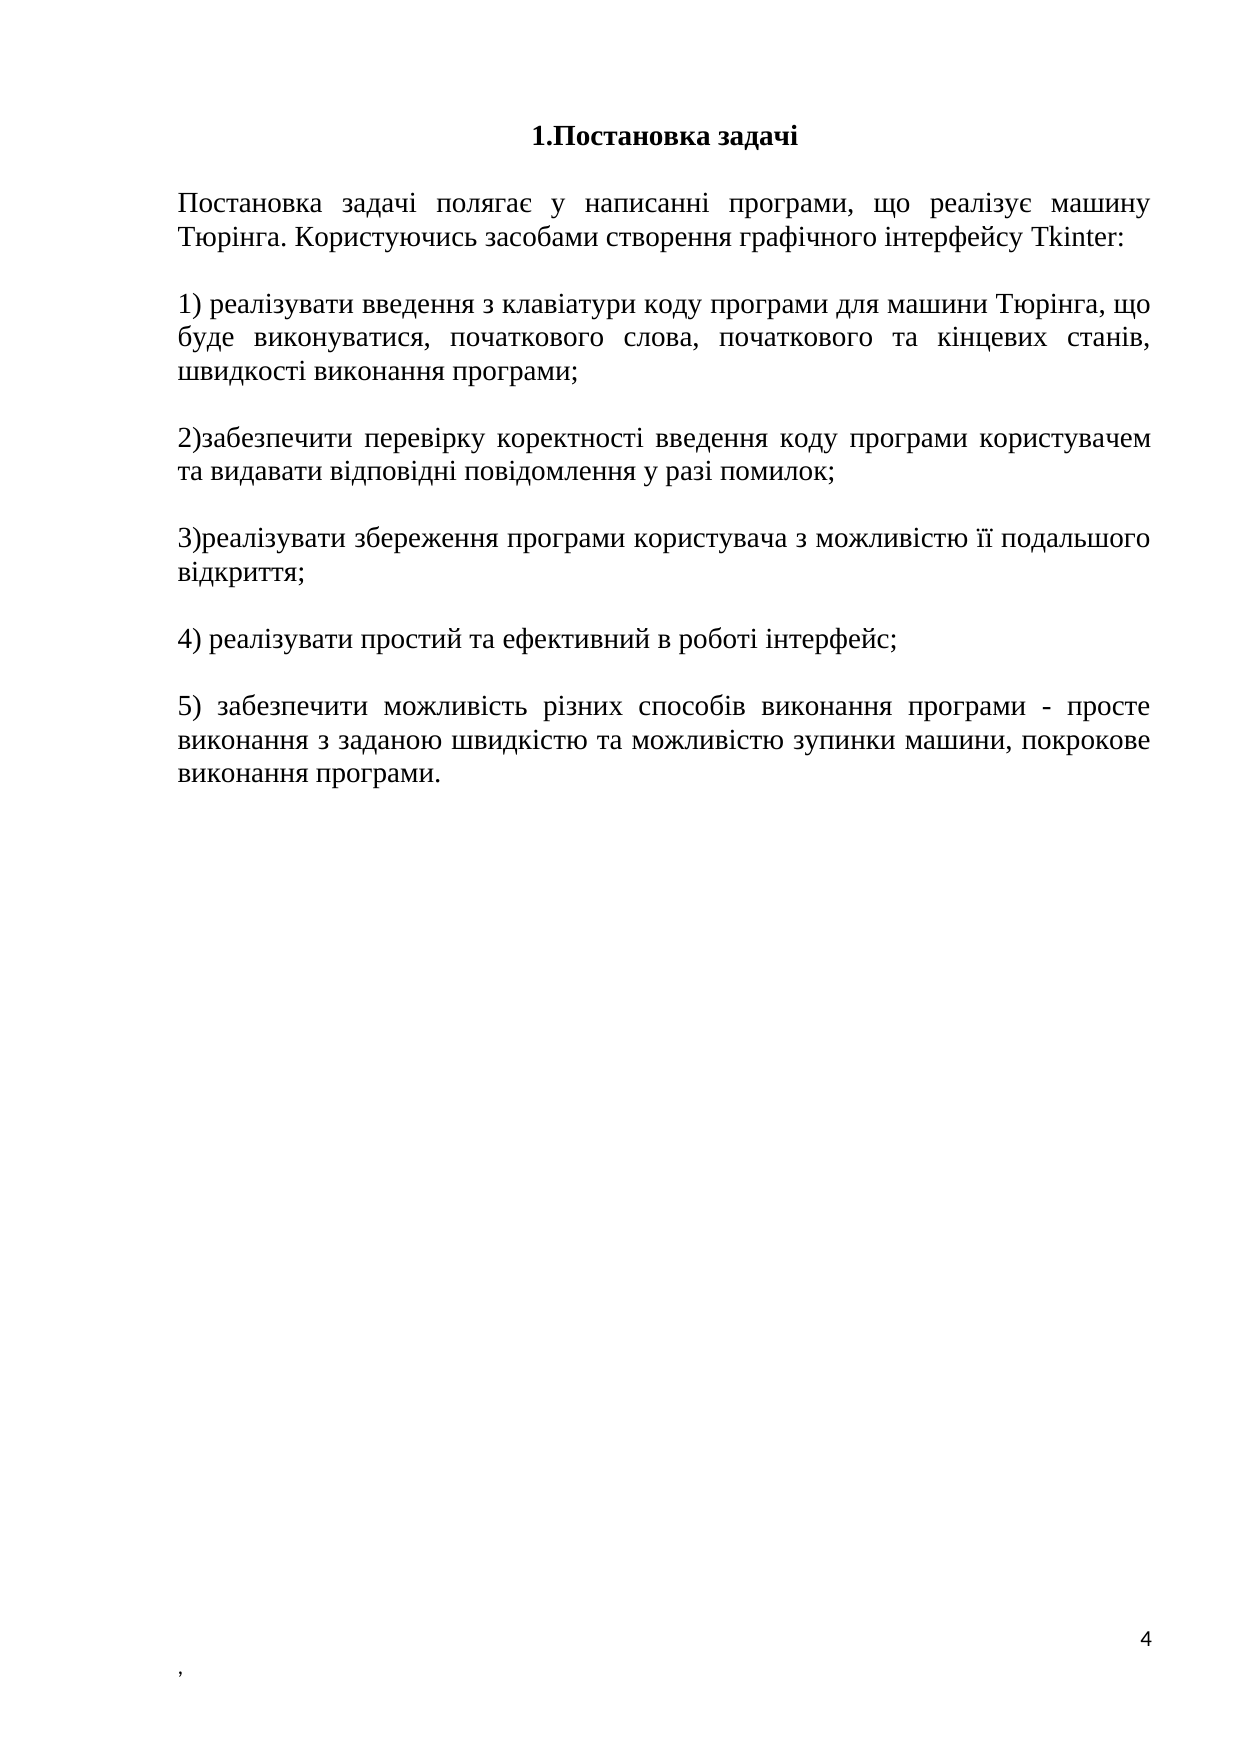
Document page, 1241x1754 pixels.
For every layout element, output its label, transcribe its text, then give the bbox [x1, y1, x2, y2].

text 4) реалізувати простий та ефективний в роботі інтерфейс; [177, 621, 1152, 655]
text 1) реалізувати введення з клавіатури коду програми для машини Тюрінга, що буде виконуватися, початкового слова, початкового та кінцевих станів, швидкості виконання програми; [177, 286, 1152, 386]
text Постановка задачі полягає у написанні програми, що реалізує машину Тюрінга. Користуючись засобами створення графічного інтерфейсу Tkinter: [177, 185, 1152, 252]
text 2)забезпечити перевірку коректності введення коду програми користувачем та видавати відповідні повідомлення у разі помилок; [177, 420, 1152, 487]
text 1.Постановка задачі [177, 118, 1152, 152]
text 3)реалізувати збереження програми користувача з можливістю її подальшого відкриття; [177, 521, 1152, 588]
text 5) забезпечити можливість різних способів виконання програми - просте виконання з заданою швидкістю та можливістю зупинки машини, покрокове виконання програми. [177, 688, 1152, 789]
